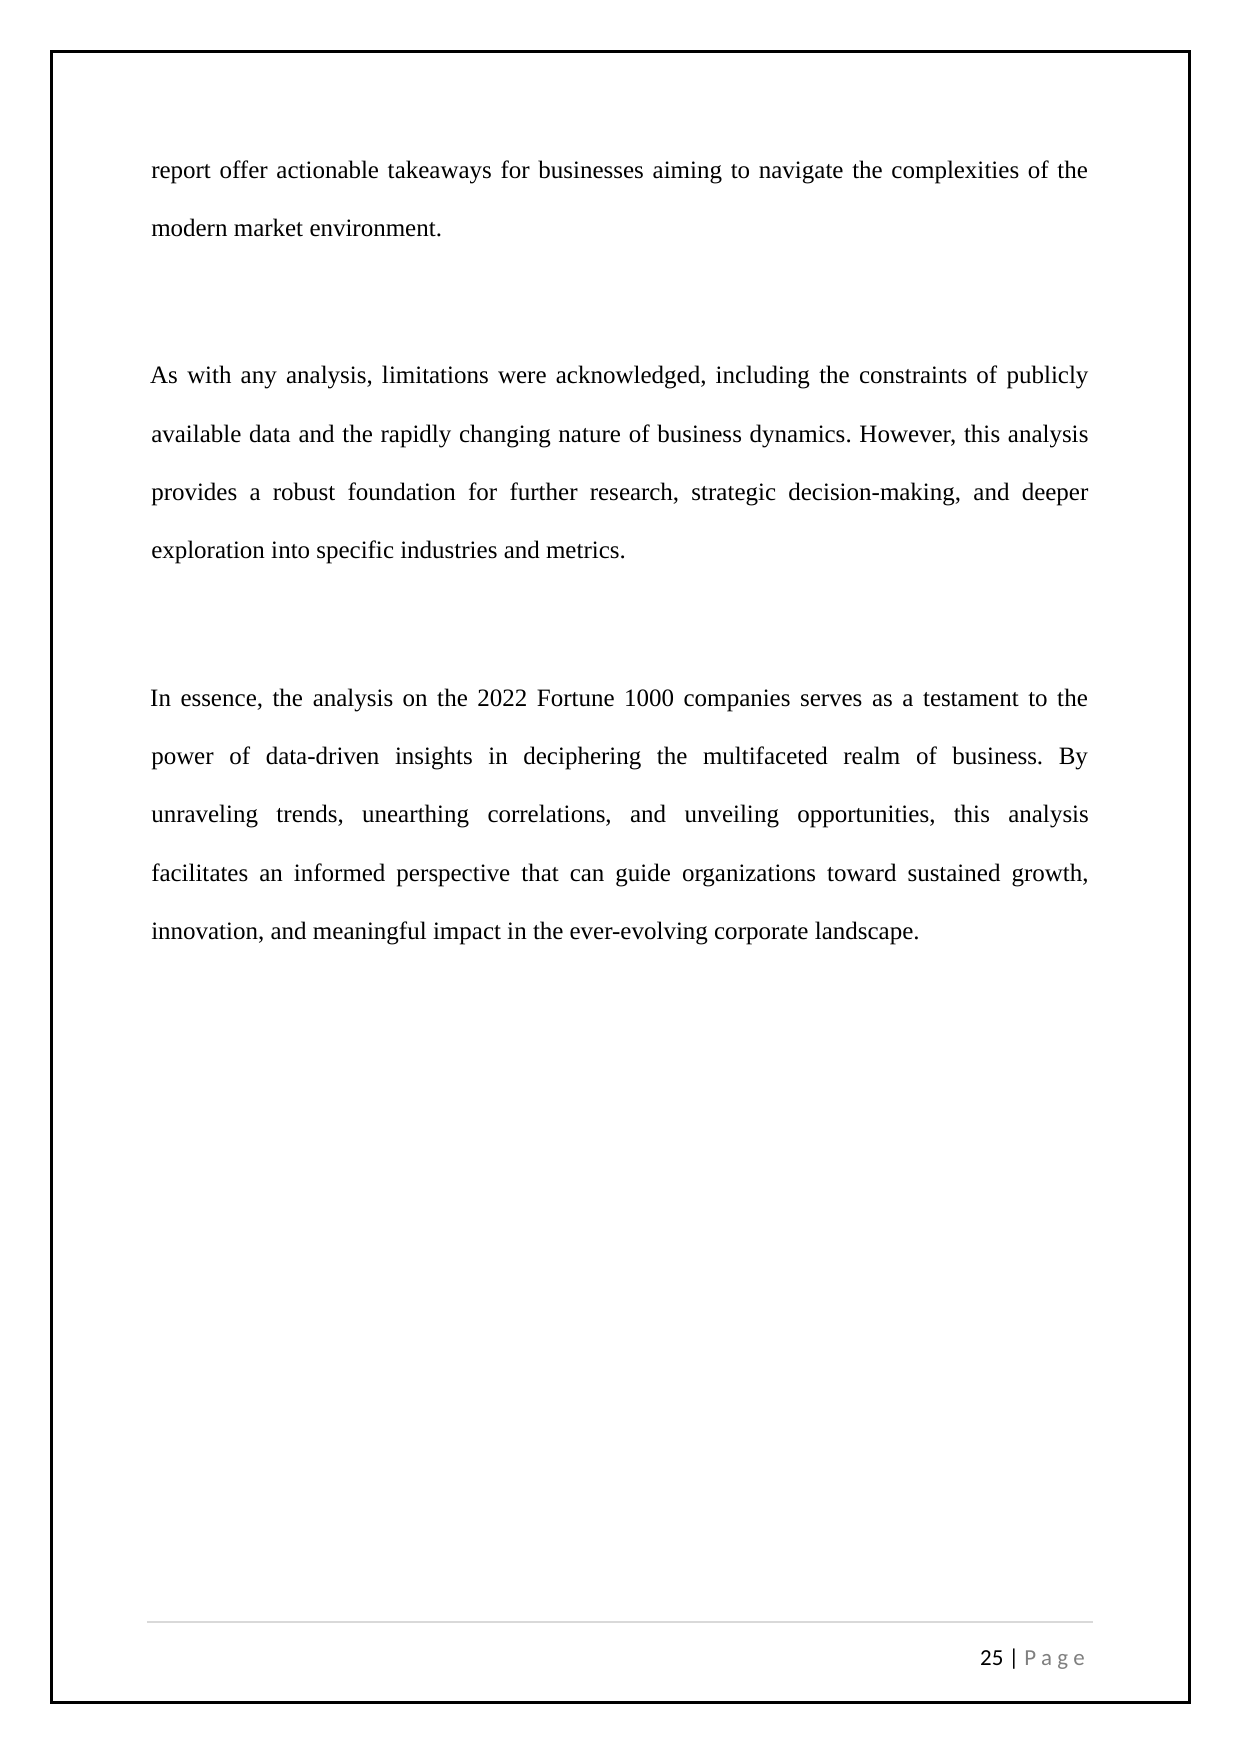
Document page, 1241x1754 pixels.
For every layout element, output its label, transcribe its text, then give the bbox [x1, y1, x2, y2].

text As with any analysis, limitations were acknowledged, including the constraints of publicly available data and the rapidly changing nature of business dynamics. However, this analysis provides a robust foundation for further research, strategic decision-making, and deeper exploration into specific industries and metrics. [150, 360, 1089, 564]
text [150, 155, 1089, 242]
text In essence, the analysis on the 2022 Fortune 1000 companies serves as a testament to the power of data-driven insights in deciphering the multifaceted realm of business. By unraveling trends, unearthing correlations, and unveiling opportunities, this analysis facilitates an informed perspective that can guide organizations toward sustained growth, innovation, and meaningful impact in the ever-evolving corporate landscape. [150, 683, 1089, 945]
